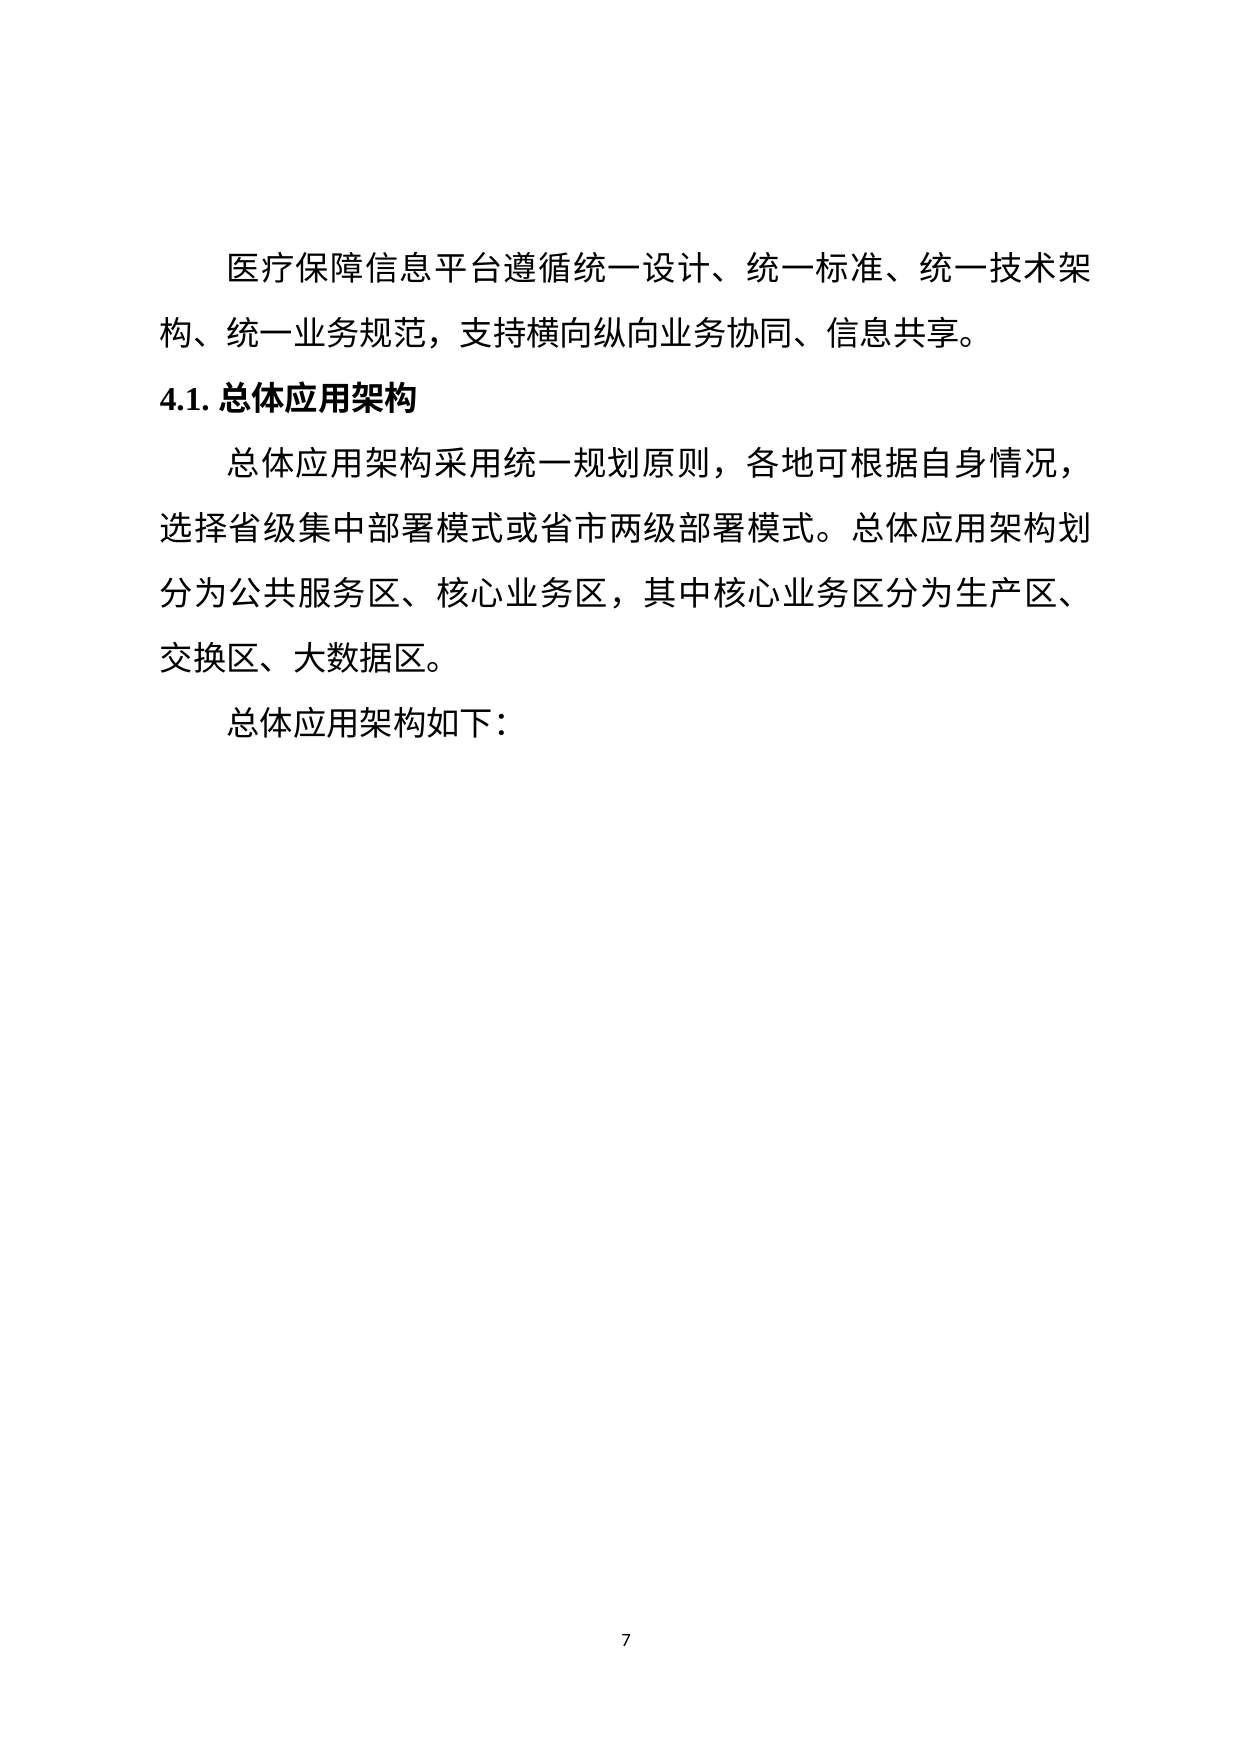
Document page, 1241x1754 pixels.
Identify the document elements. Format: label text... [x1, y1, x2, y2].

text 总体应用架构采用统一规划原则，各地可根据自身情况，选择省级集中部署模式或省市两级部署模式。总体应用架构划分为公共服务区、核心业务区，其中核心业务区分为生产区、交换区、大数据区。 [159, 428, 1092, 688]
list 总体应用架构 [159, 363, 1092, 428]
text 医疗保障信息平台遵循统一设计、统一标准、统一技术架构、统一业务规范，支持横向纵向业务协同、信息共享。 [159, 233, 1092, 363]
text 总体应用架构如下： [159, 688, 1092, 753]
